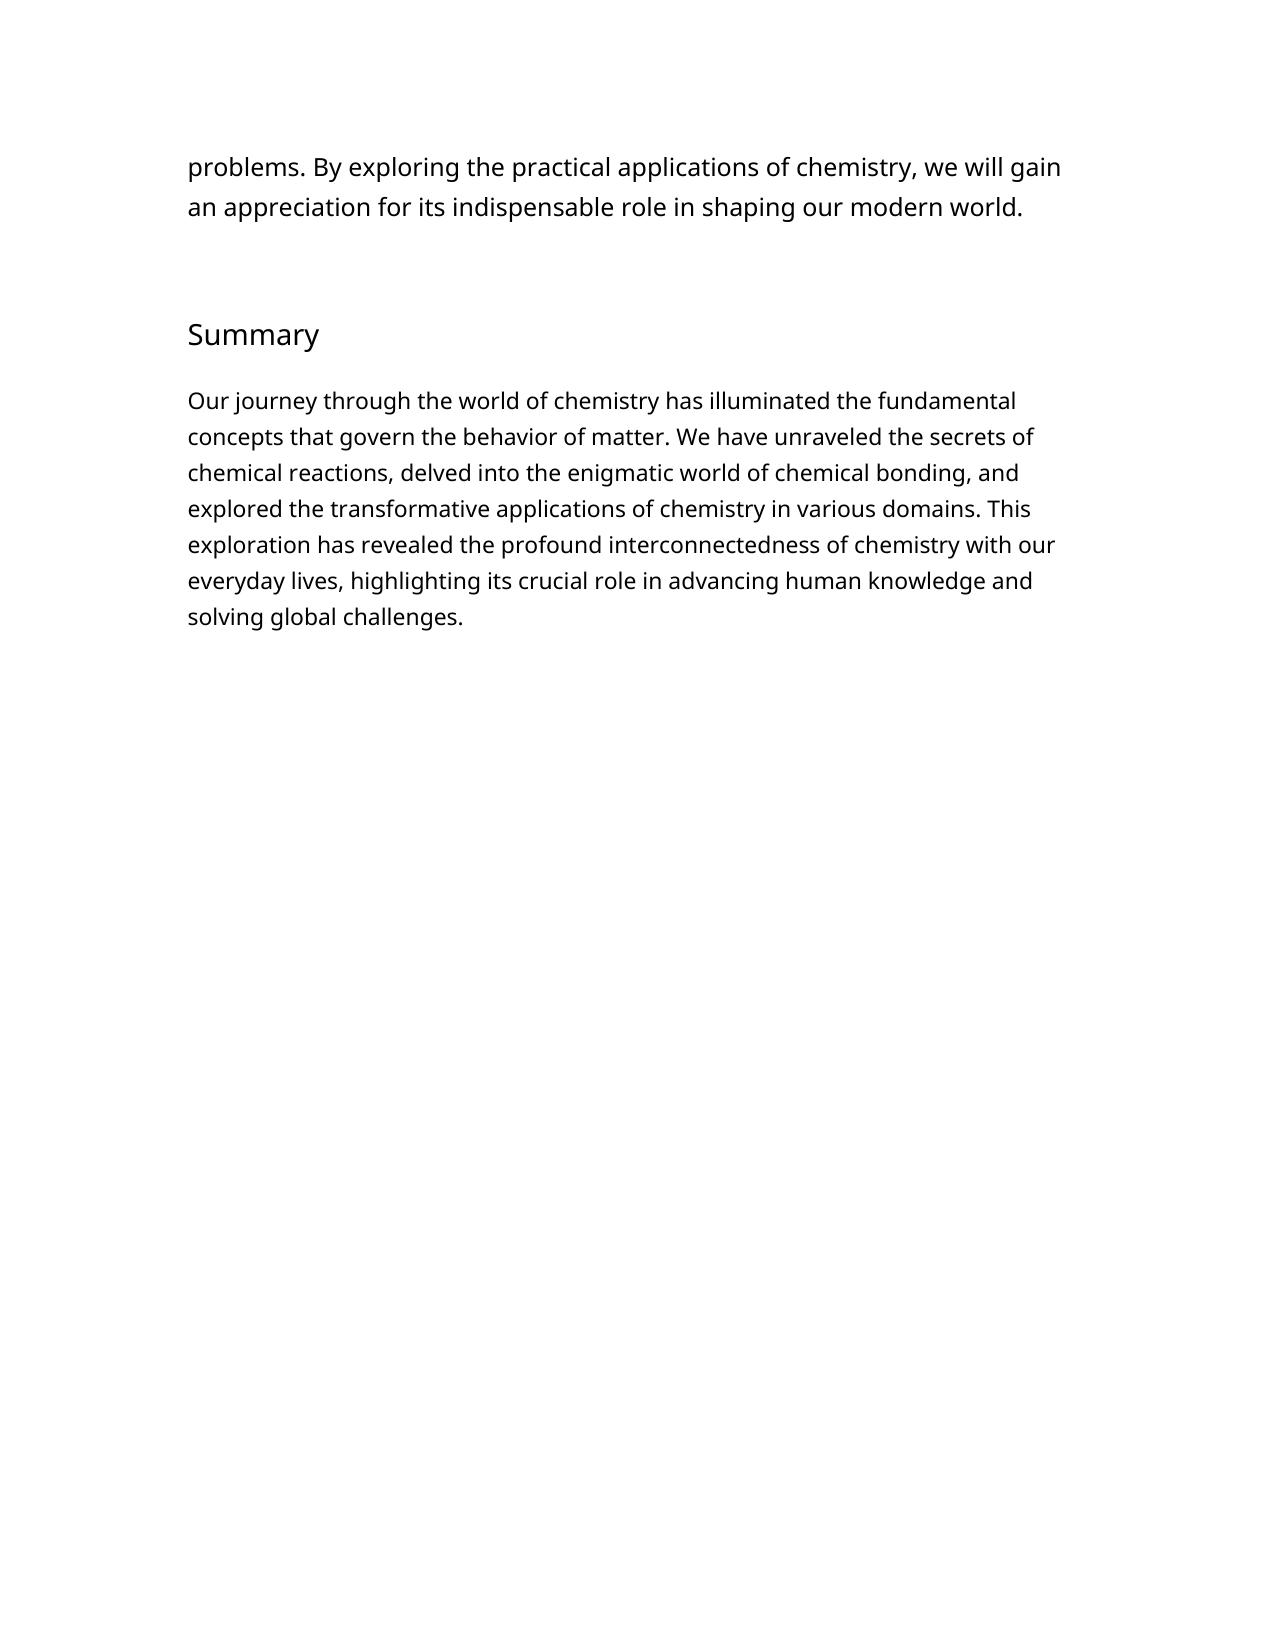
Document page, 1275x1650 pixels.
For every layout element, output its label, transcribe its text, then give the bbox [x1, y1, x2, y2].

text Summary [187, 314, 1087, 354]
text Our journey through the world of chemistry has illuminated the fundamental concepts that govern the behavior of matter. We have unraveled the secrets of chemical reactions, delved into the enigmatic world of chemical bonding, and explored the transformative applications of chemistry in various domains. This exploration has revealed the profound interconnectedness of chemistry with our everyday lives, highlighting its crucial role in advancing human knowledge and solving global challenges. [187, 385, 1087, 632]
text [187, 150, 1087, 223]
